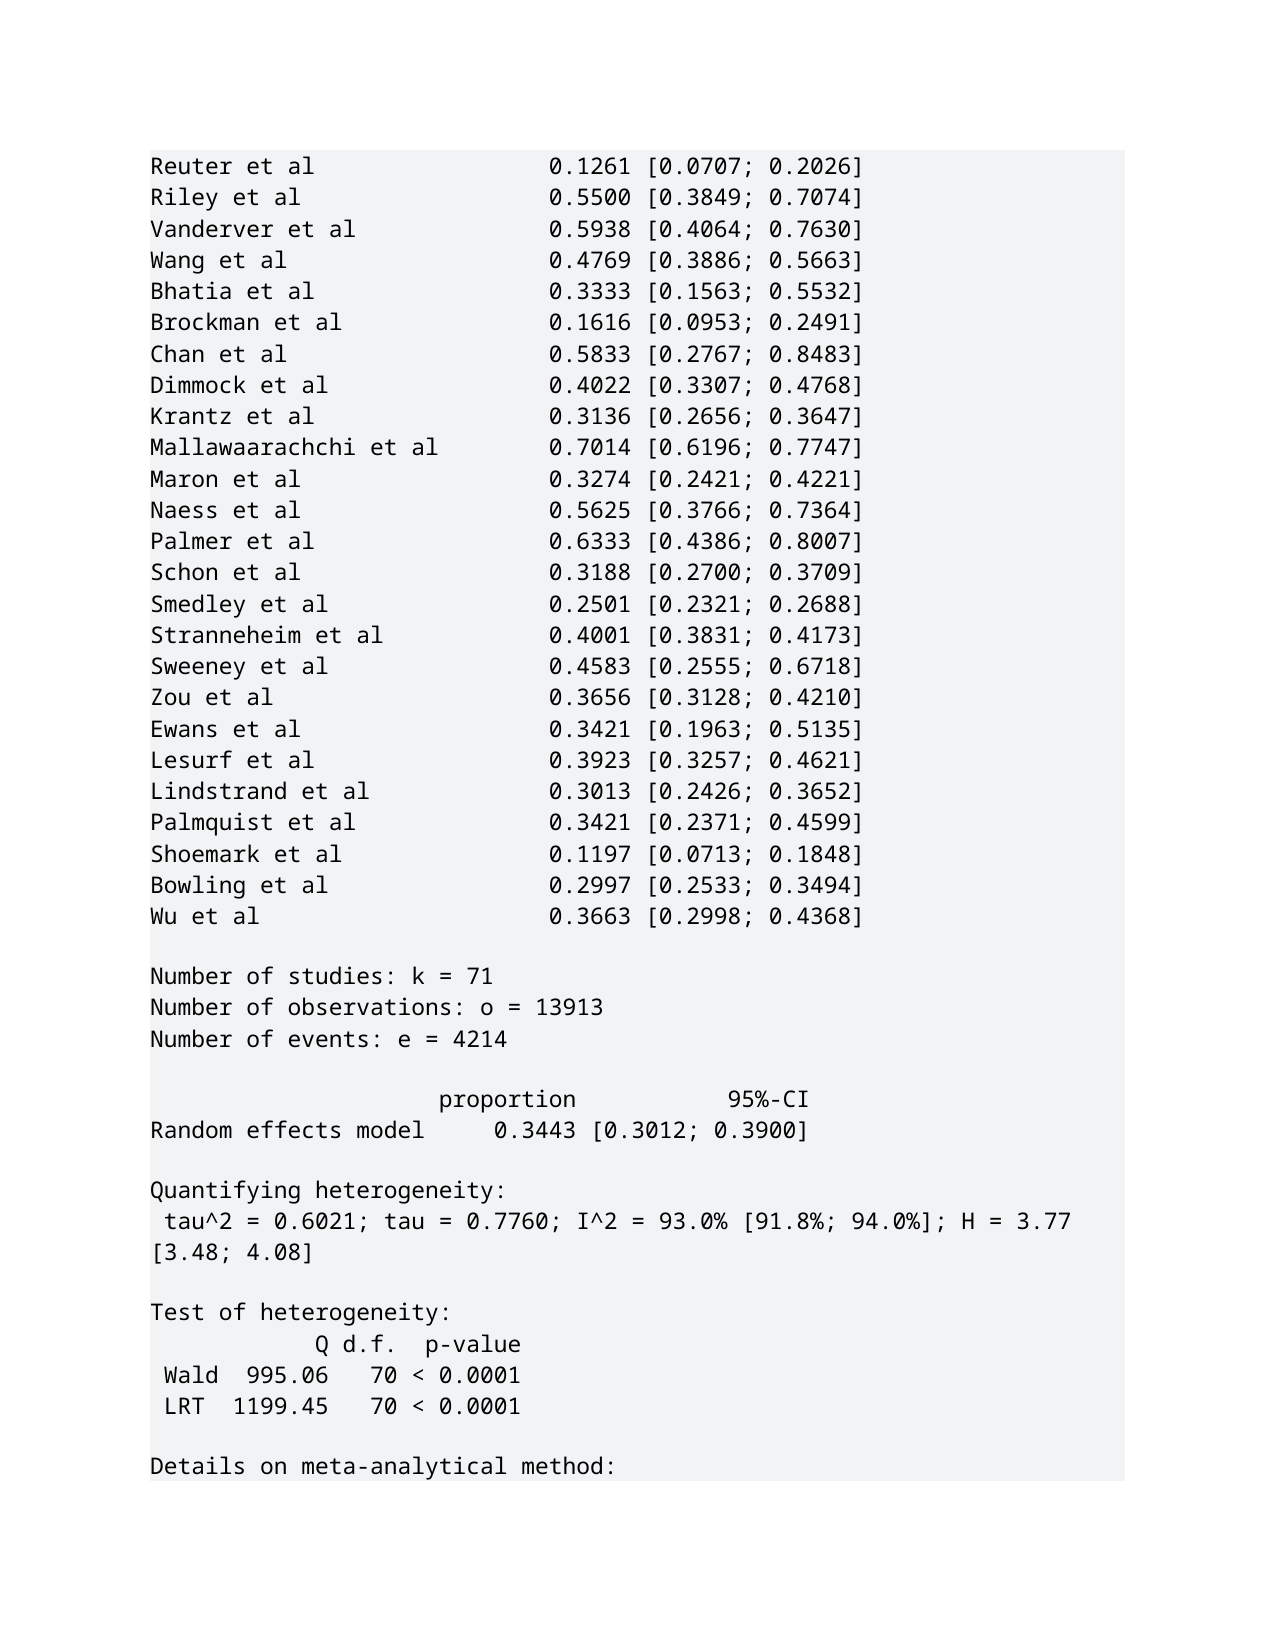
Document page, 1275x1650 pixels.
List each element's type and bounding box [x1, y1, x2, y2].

text [150, 150, 1125, 1481]
